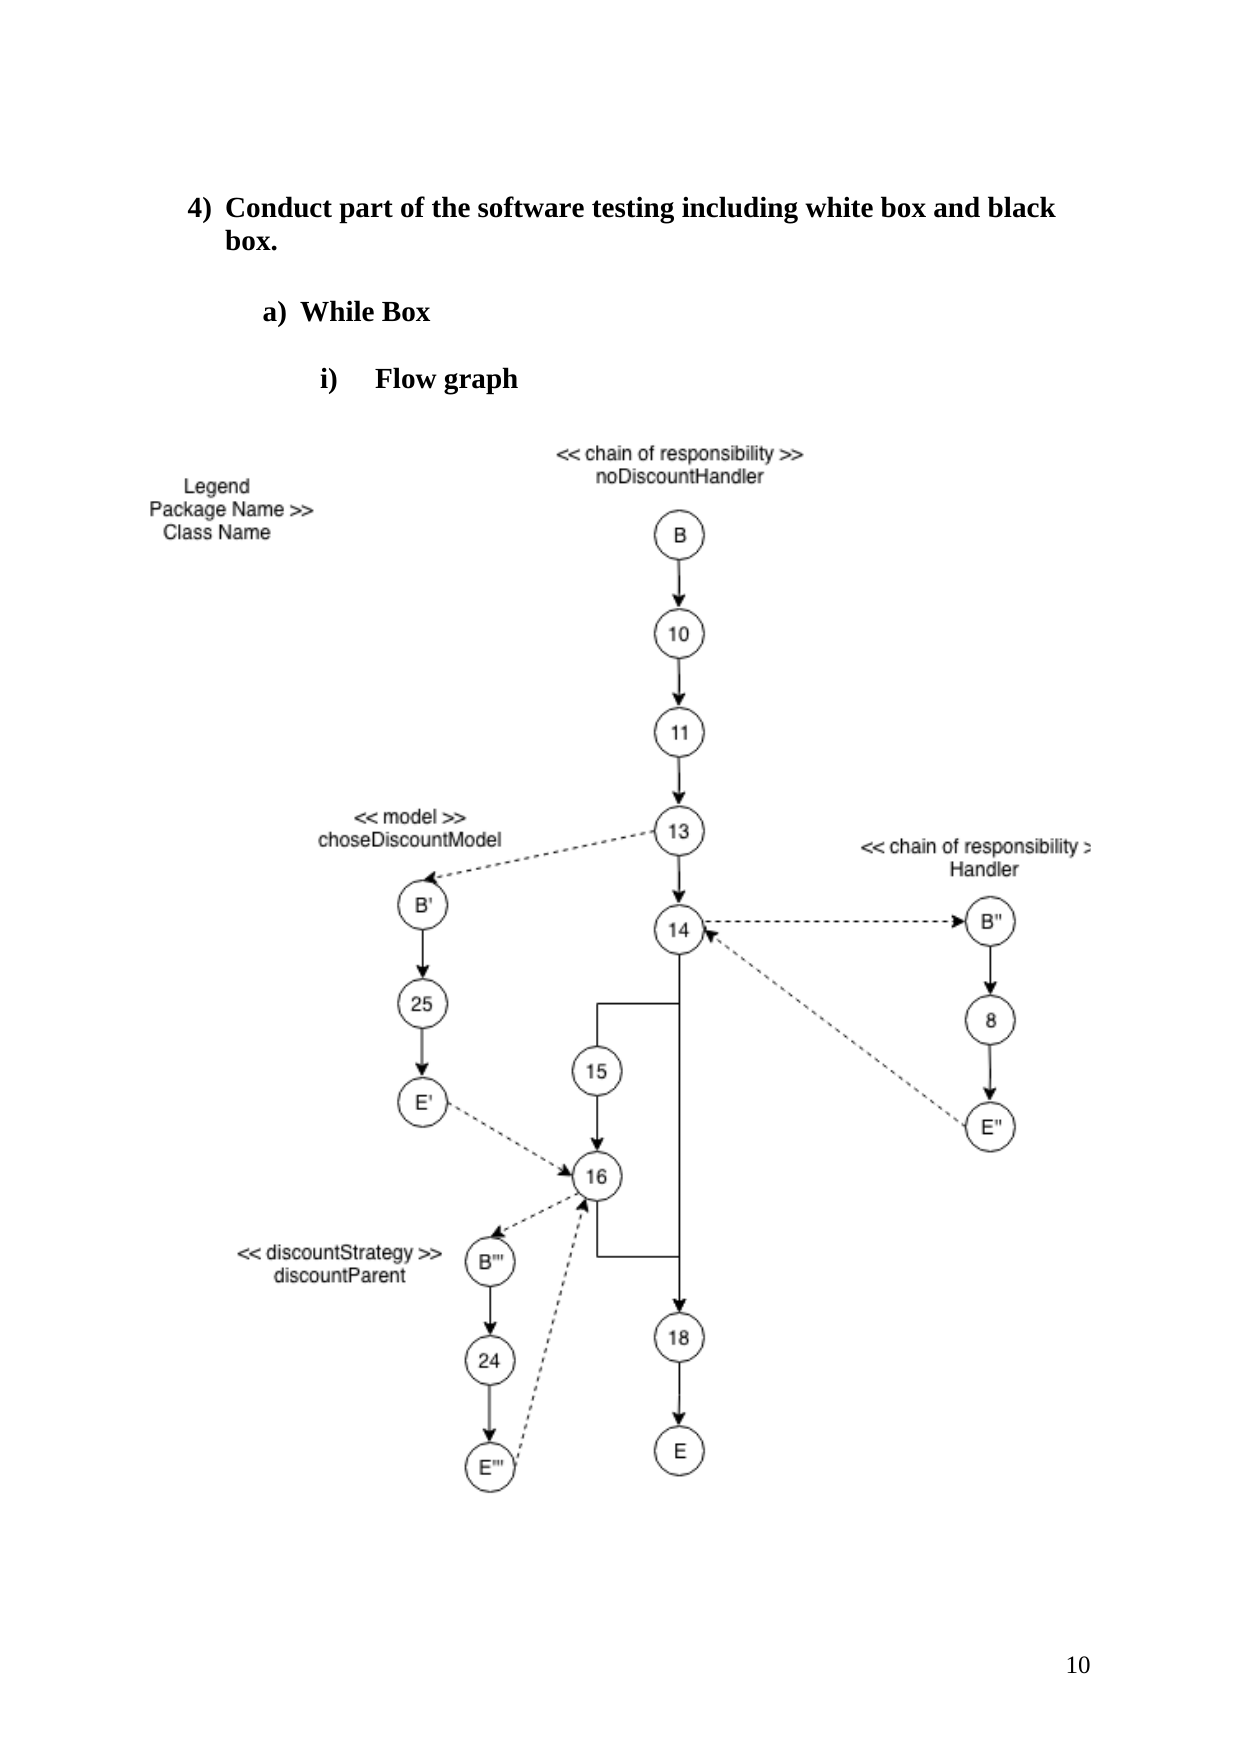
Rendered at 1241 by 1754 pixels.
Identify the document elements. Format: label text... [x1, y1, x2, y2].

subtitle Conduct part of the software testing including white box and black box. [187, 190, 1090, 257]
subtitle While Box [262, 294, 1090, 328]
subtitle Flow graph [337, 361, 1090, 395]
picture [150, 403, 1091, 1526]
